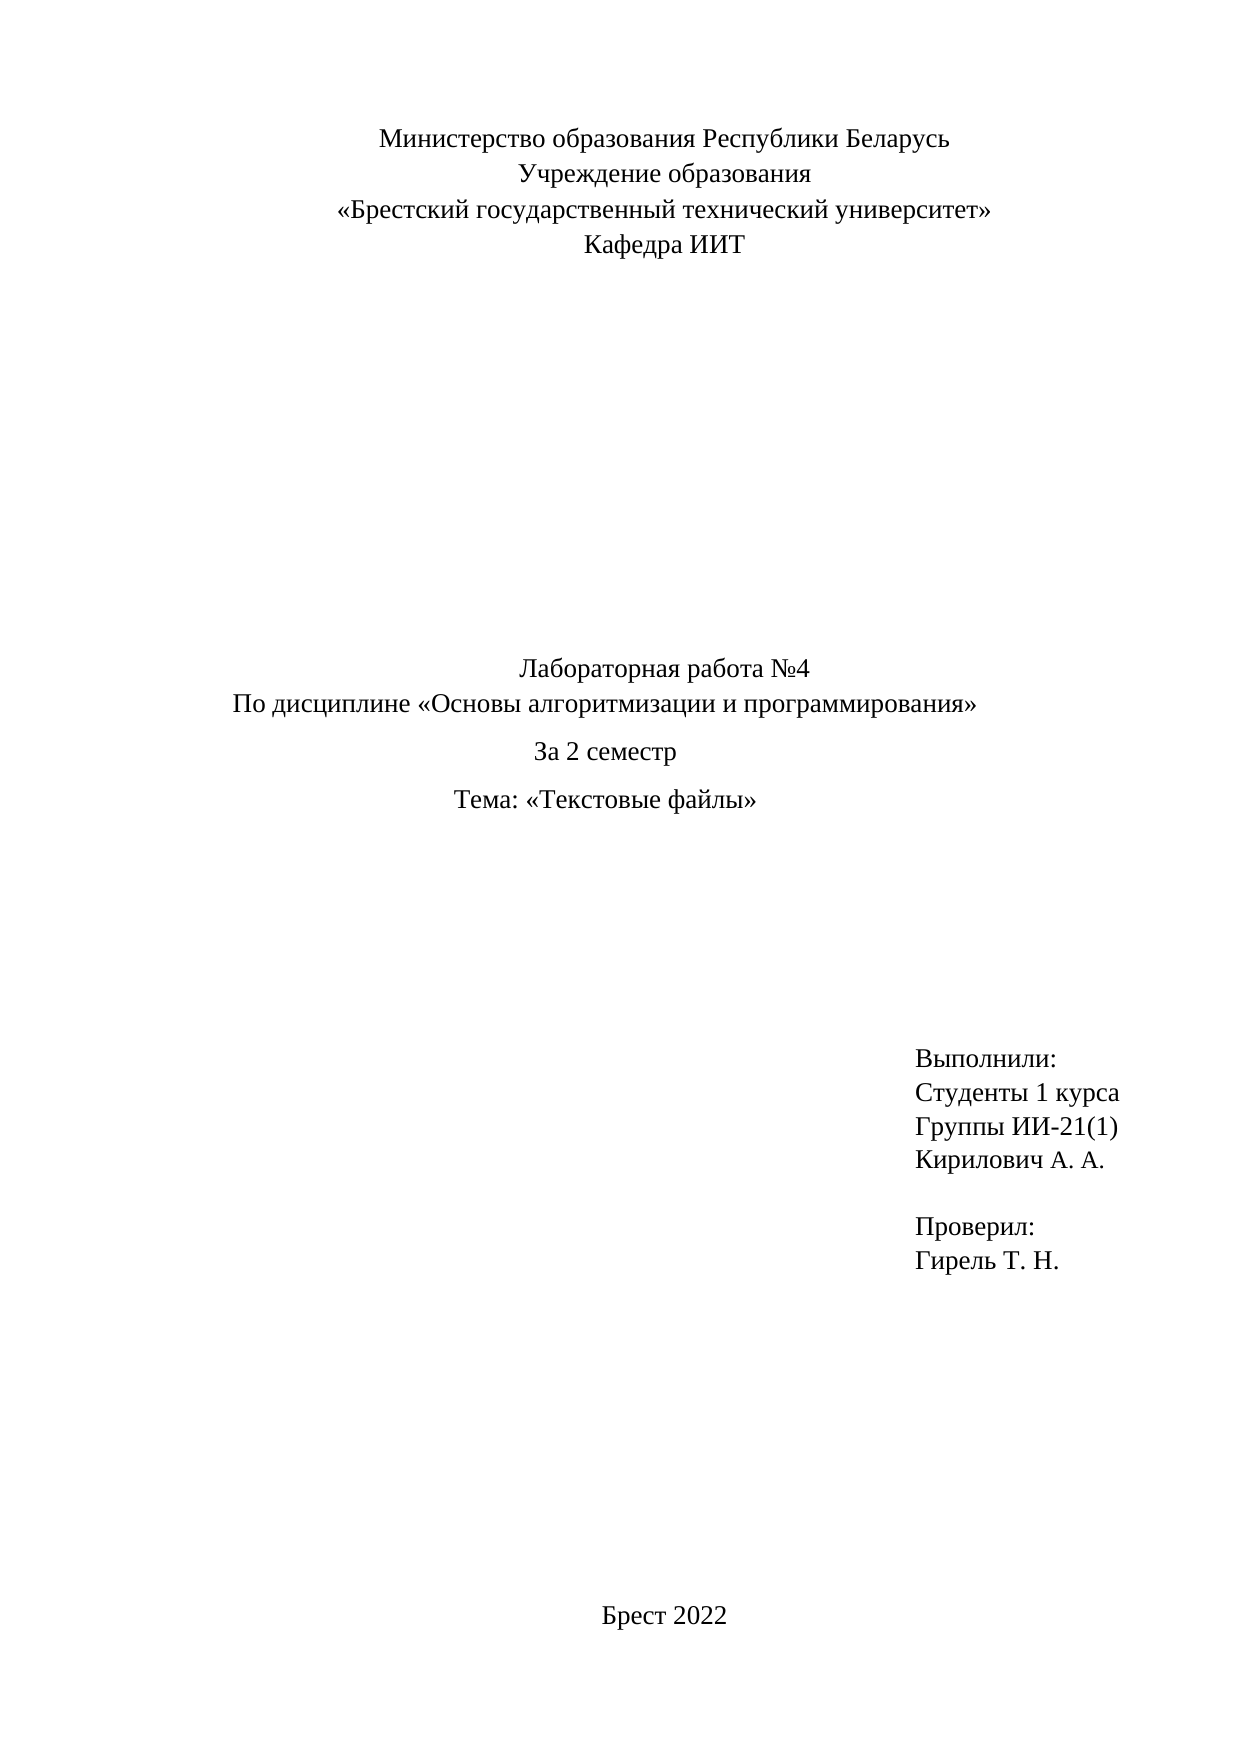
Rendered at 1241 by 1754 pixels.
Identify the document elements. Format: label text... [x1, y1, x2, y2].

text Гирель Т. Н. [841, 1244, 1152, 1275]
text Студенты 1 курса [841, 1076, 1152, 1107]
text Кирилович А. А. [841, 1143, 1152, 1174]
text Учреждение образования [177, 158, 1152, 189]
text По дисциплине «Основы алгоритмизации и программирования» [59, 687, 1152, 718]
text «Брестский государственный технический университет» [177, 193, 1152, 224]
text Лабораторная работа №4 [177, 652, 1152, 683]
text За 2 семестр [59, 735, 1152, 766]
text Кафедра ИИТ [177, 228, 1152, 259]
text Проверил: [841, 1210, 1152, 1241]
text Тема: «Текстовые файлы» [59, 783, 1152, 814]
text Брест 2022 [177, 1599, 1152, 1631]
text Выполнили: [841, 1043, 1152, 1074]
text Министерство образования Республики Беларусь [177, 122, 1152, 153]
text Группы ИИ-21(1) [841, 1110, 1152, 1141]
